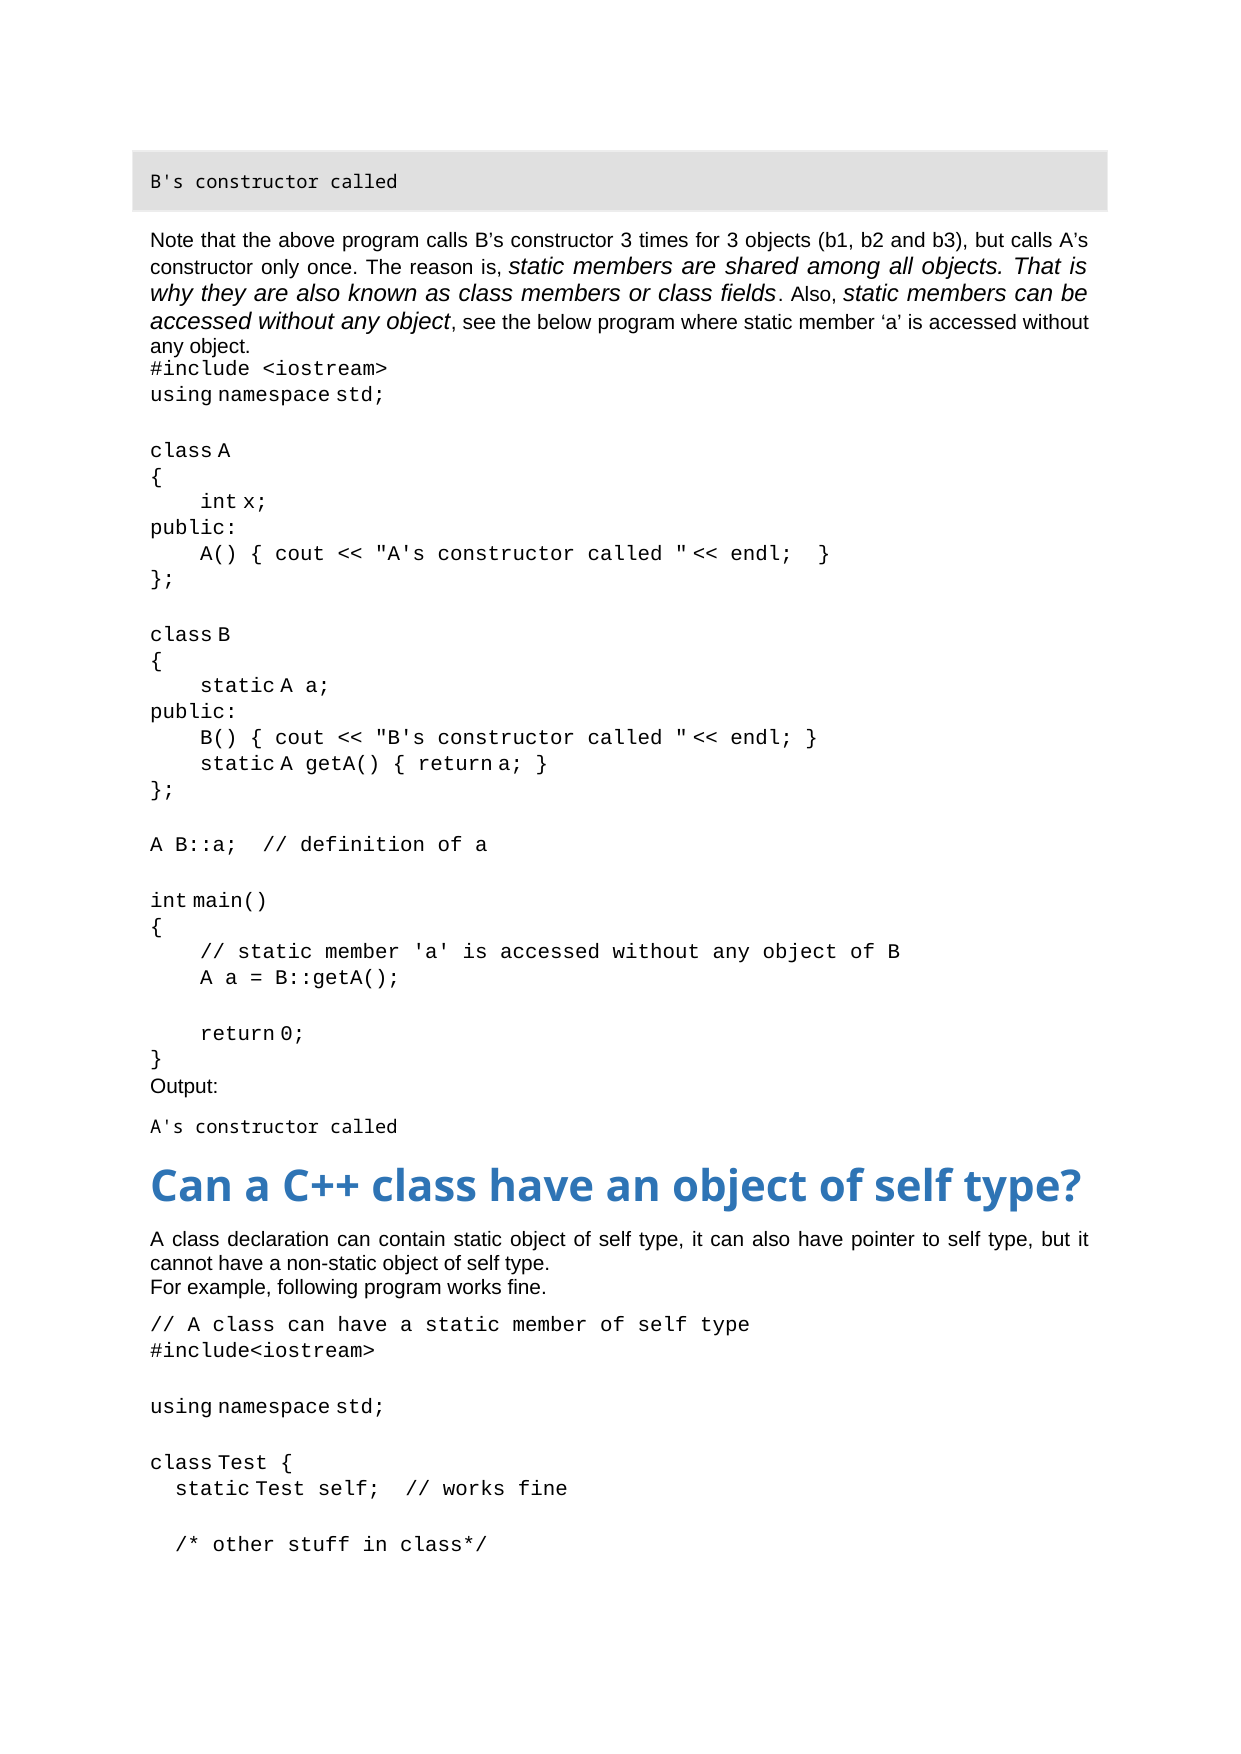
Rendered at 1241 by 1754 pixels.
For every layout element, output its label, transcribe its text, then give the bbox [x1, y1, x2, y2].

text A's constructor called [150, 1114, 1090, 1139]
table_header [150, 1315, 1200, 1589]
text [133, 152, 1107, 210]
text For example, following program works fine. [150, 1275, 1090, 1299]
text Note that the above program calls B’s constructor 3 times for 3 objects (b1, b2 and b3), but calls A’s constructor only once. The reason is, static members are shared among all objects. That is why they are also known as class members or class fields. Also, static members can be accessed without any object, see the below program where static member ‘a’ is accessed without any object. [150, 228, 1090, 358]
subtitle Can a C++ class have an object of self type? [150, 1155, 1090, 1214]
text Output: [150, 1074, 1090, 1098]
text A class declaration can contain static object of self type, it can also have pointer to self type, but it cannot have a non-static object of self type. [150, 1227, 1090, 1275]
table_header #include <iostream> using namespace std; class A { int x; public: A() { cout << "A's constructor called " << endl; } }; class B { static A a; public: B() { cout << "B's constructor called " << endl; } static A getA() { return a; } }; A B::a; // definition of a int main() { // static member 'a' is accessed without any object of B A a = B::getA(); return 0; } [150, 358, 1200, 1074]
